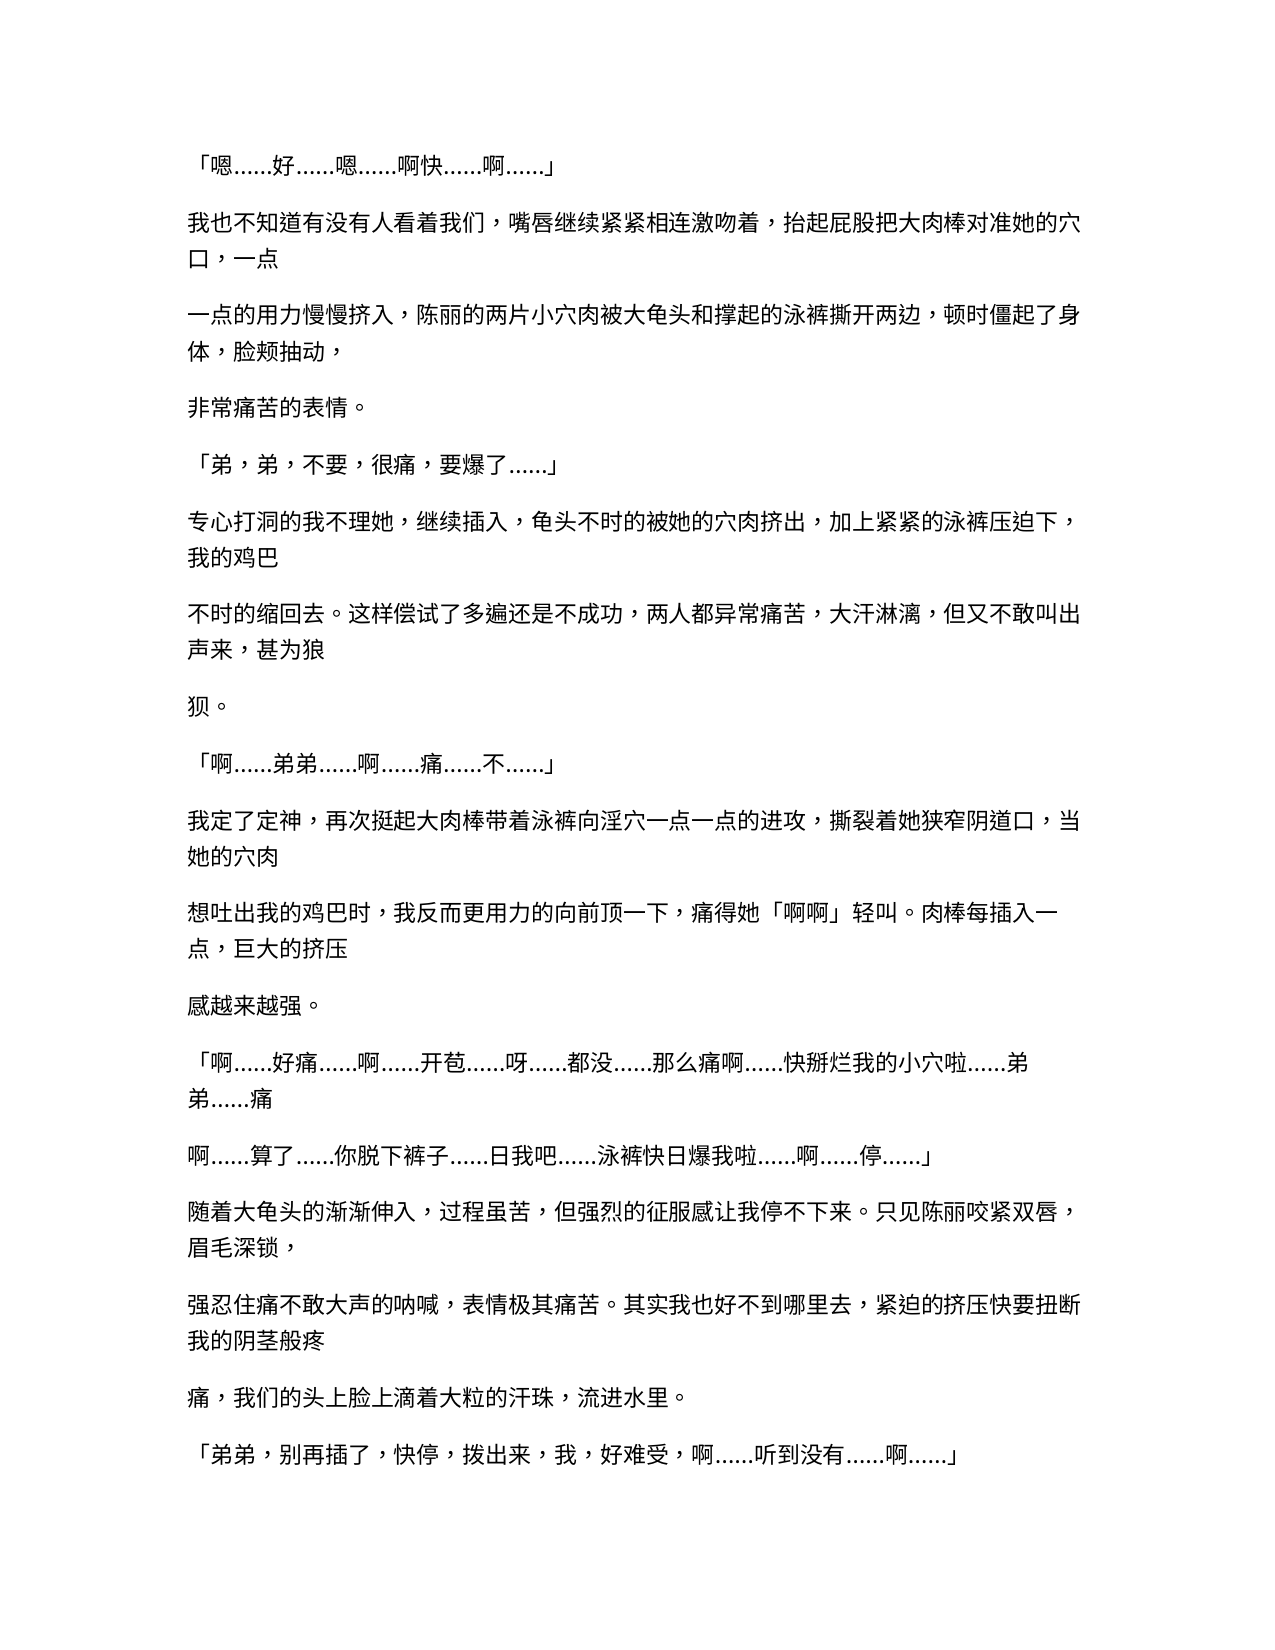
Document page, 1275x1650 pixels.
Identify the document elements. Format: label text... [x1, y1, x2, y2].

text 想吐出我的鸡巴时，我反而更用力的向前顶一下，痛得她「啊啊」轻叫。肉棒每插入一点，巨大的挤压 [187, 897, 1087, 964]
text 我也不知道有没有人看着我们，嘴唇继续紧紧相连激吻着，抬起屁股把大肉棒对准她的穴口，一点 [187, 207, 1087, 274]
text 啊……算了……你脱下裤子……日我吧……泳裤快日爆我啦……啊……停……」 [187, 1139, 1087, 1171]
text 「弟弟，别再插了，快停，拨出来，我，好难受，啊……听到没有……啊……」 [187, 1438, 1087, 1470]
text 「啊……弟弟……啊……痛……不……」 [187, 748, 1087, 779]
text 强忍住痛不敢大声的呐喊，表情极其痛苦。其实我也好不到哪里去，紧迫的挤压快要扭断我的阴茎般疼 [187, 1289, 1087, 1356]
text 痛，我们的头上脸上滴着大粒的汗珠，流进水里。 [187, 1382, 1087, 1413]
text 狈。 [187, 691, 1087, 722]
text 「弟，弟，不要，很痛，要爆了……」 [187, 449, 1087, 480]
text 一点的用力慢慢挤入，陈丽的两片小穴肉被大龟头和撑起的泳裤撕开两边，顿时僵起了身体，脸颊抽动， [187, 299, 1087, 367]
text 随着大龟头的渐渐伸入，过程虽苦，但强烈的征服感让我停不下来。只见陈丽咬紧双唇，眉毛深锁， [187, 1196, 1087, 1263]
text 非常痛苦的表情。 [187, 392, 1087, 423]
text 我定了定神，再次挺起大肉棒带着泳裤向淫穴一点一点的进攻，撕裂着她狭窄阴道口，当她的穴肉 [187, 805, 1087, 872]
text 感越来越强。 [187, 990, 1087, 1021]
text 不时的缩回去。这样偿试了多遍还是不成功，两人都异常痛苦，大汗淋漓，但又不敢叫出声来，甚为狼 [187, 598, 1087, 666]
text 「啊……好痛……啊……开苞……呀……都没……那么痛啊……快掰烂我的小穴啦……弟弟……痛 [187, 1047, 1087, 1114]
text 专心打洞的我不理她，继续插入，龟头不时的被她的穴肉挤出，加上紧紧的泳裤压迫下，我的鸡巴 [187, 506, 1087, 573]
text 「嗯……好……嗯……啊快……啊……」 [187, 150, 1087, 181]
